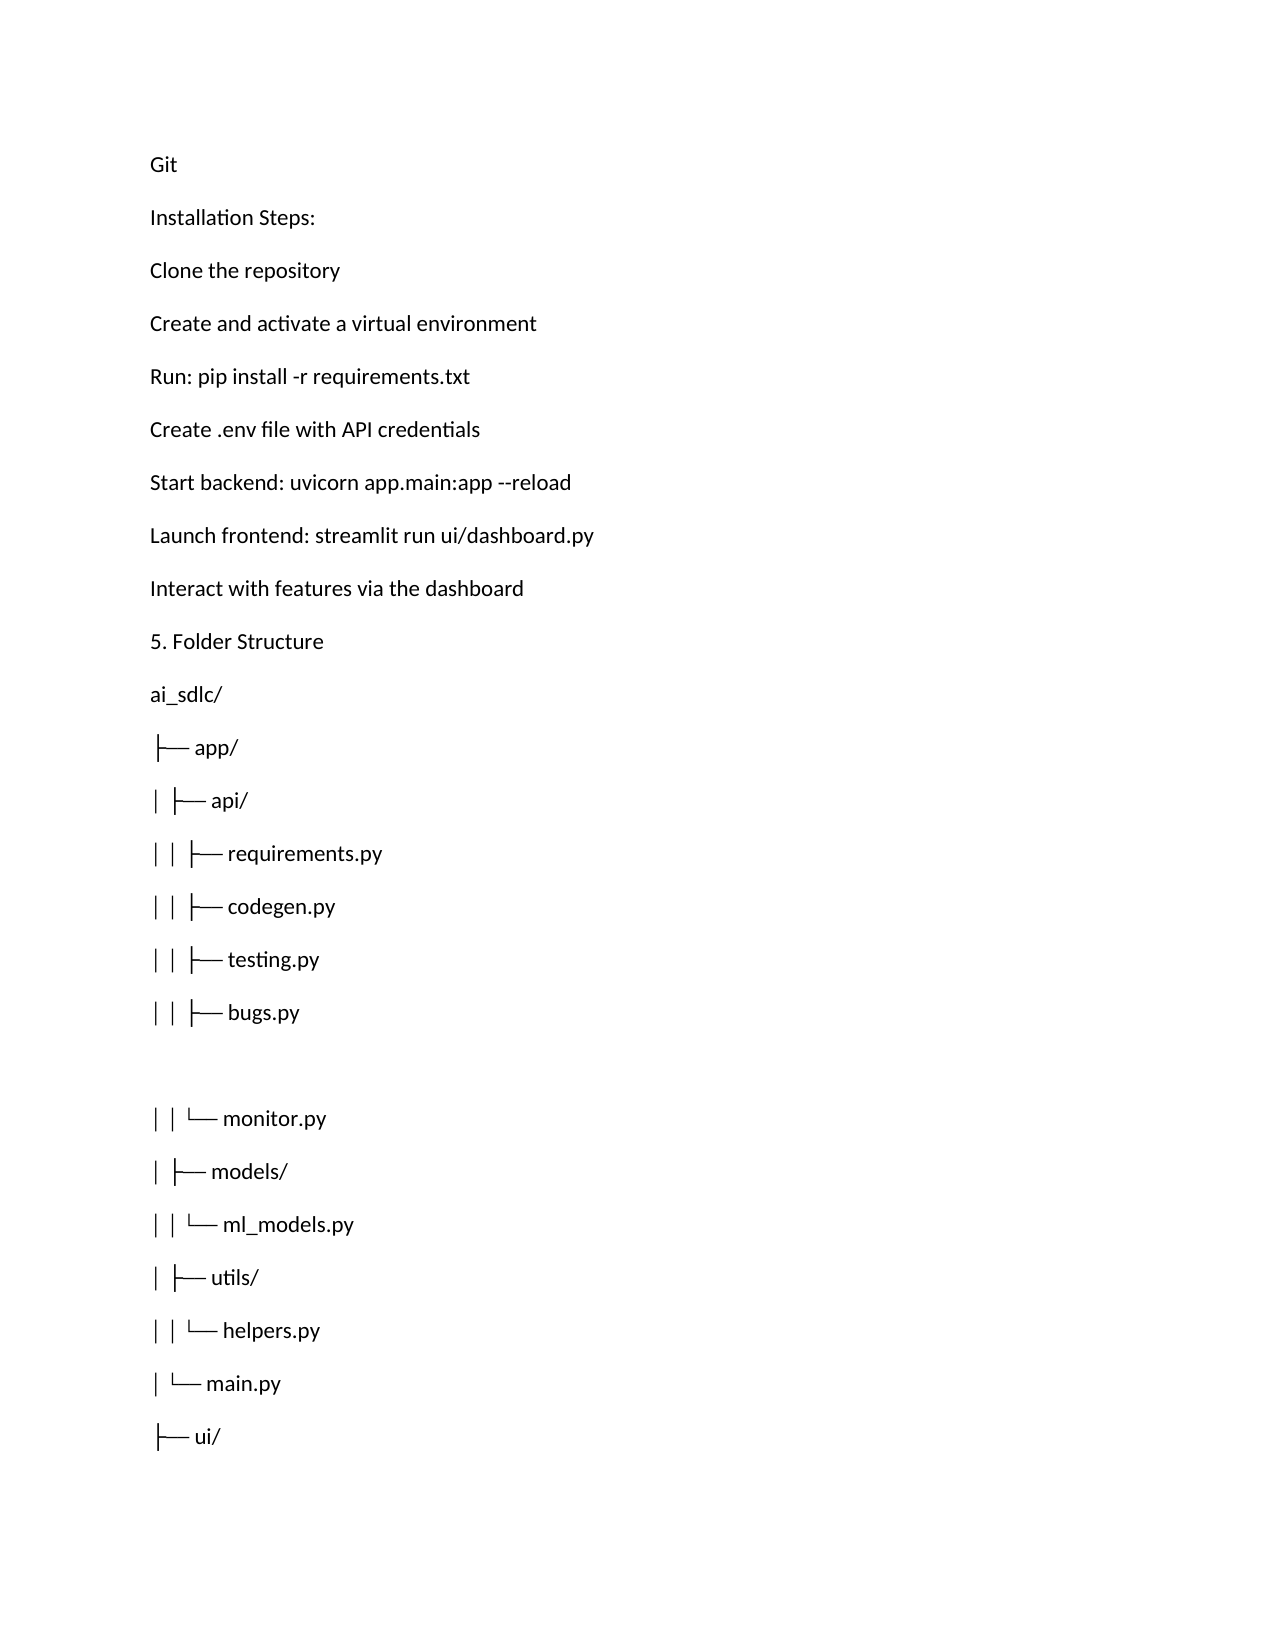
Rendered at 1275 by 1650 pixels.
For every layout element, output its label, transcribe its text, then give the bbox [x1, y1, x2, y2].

text │ ├── api/ [150, 786, 1125, 814]
text Git [150, 150, 1125, 178]
text ai_sdlc/ [150, 680, 1125, 708]
text │ │ ├── requirements.py [150, 839, 1125, 867]
text │ ├── utils/ [150, 1263, 1125, 1291]
text ├── ui/ [150, 1422, 1125, 1451]
text Installation Steps: [150, 203, 1125, 231]
text │ │ ├── testing.py [150, 945, 1125, 973]
text │ │ └── helpers.py [150, 1316, 1125, 1344]
text Start backend: uvicorn app.main:app --reload [150, 468, 1125, 496]
text │ │ └── monitor.py [150, 1104, 1125, 1132]
text 5. Folder Structure [150, 627, 1125, 655]
text │ │ └── ml_models.py [150, 1210, 1125, 1238]
text ├── app/ [150, 733, 1125, 761]
text │ │ ├── bugs.py [150, 998, 1125, 1026]
text Create and activate a virtual environment [150, 309, 1125, 337]
text │ ├── models/ [150, 1157, 1125, 1185]
text │ └── main.py [150, 1369, 1125, 1397]
text Run: pip install -r requirements.txt [150, 362, 1125, 390]
text Launch frontend: streamlit run ui/dashboard.py [150, 521, 1125, 549]
text Clone the repository [150, 256, 1125, 284]
text │ │ ├── codegen.py [150, 892, 1125, 920]
text Interact with features via the dashboard [150, 574, 1125, 602]
text Create .env file with API credentials [150, 415, 1125, 443]
